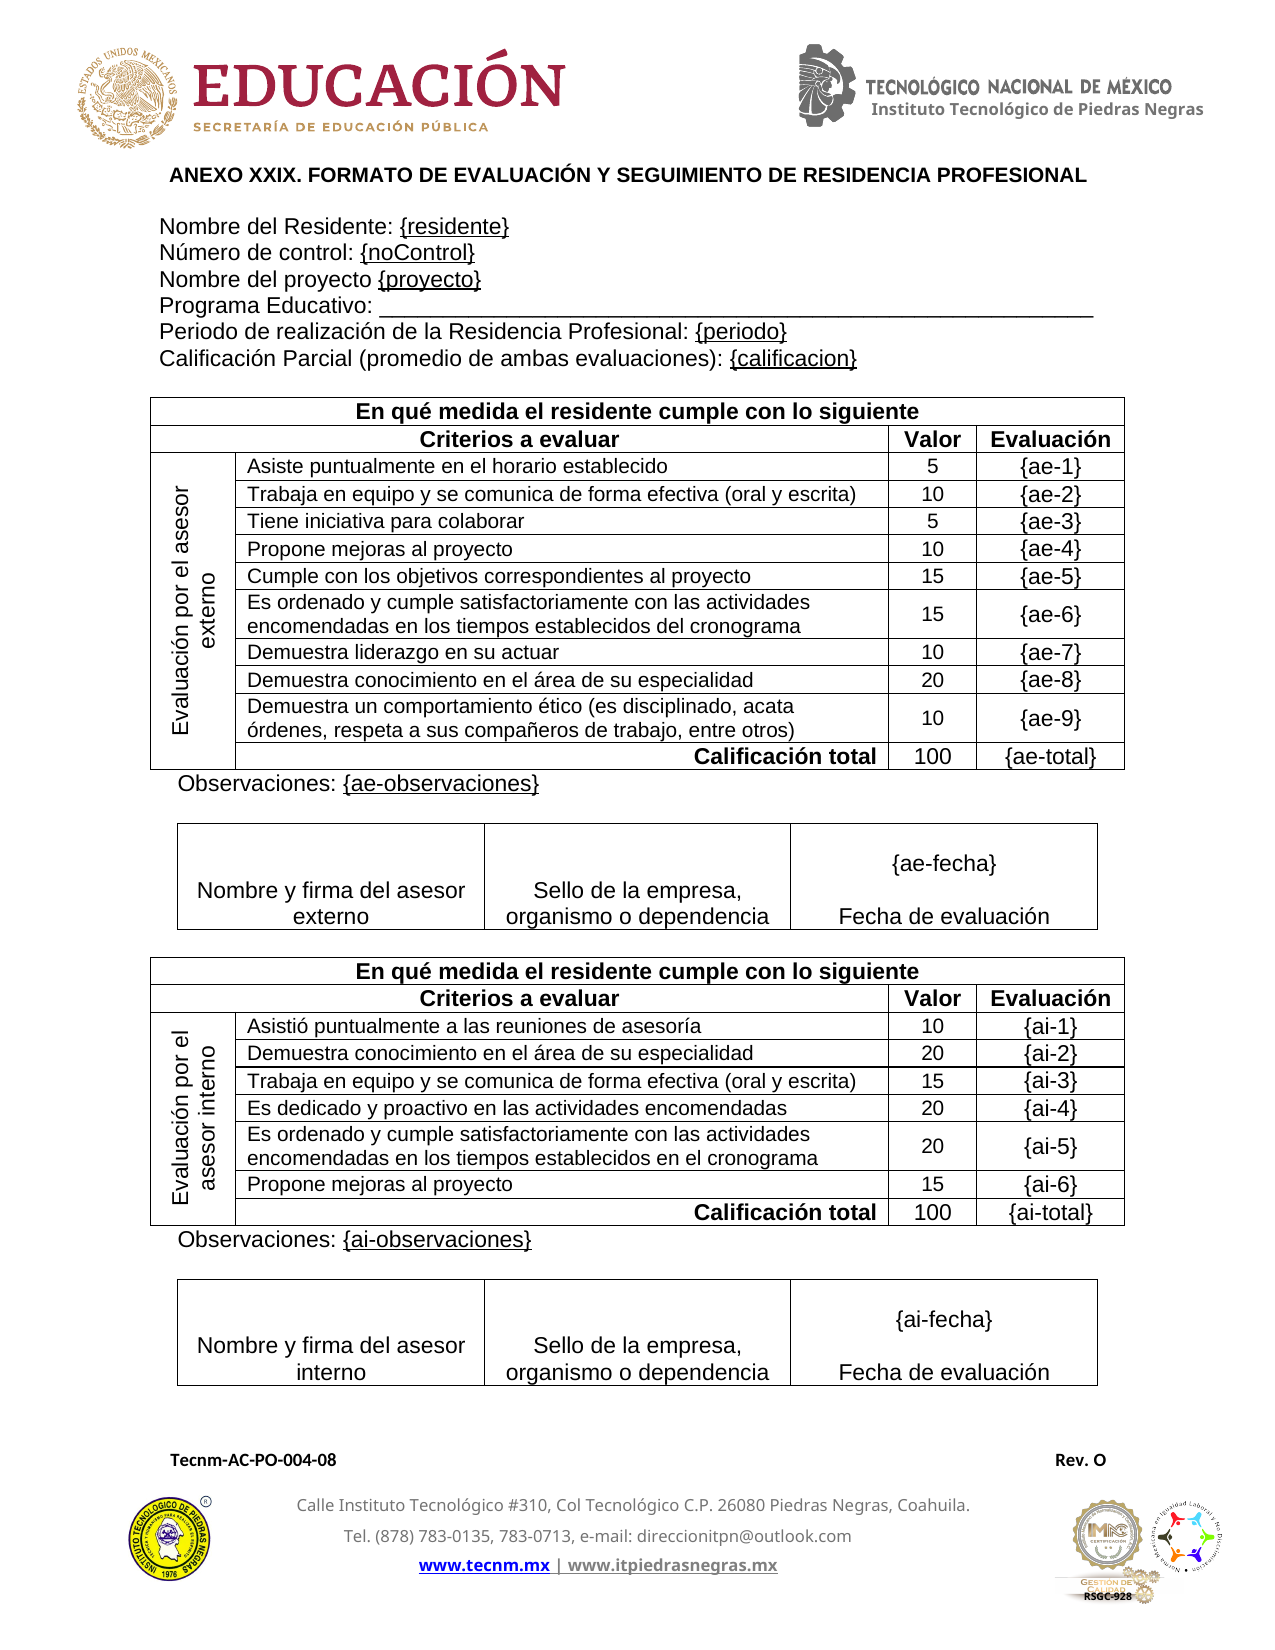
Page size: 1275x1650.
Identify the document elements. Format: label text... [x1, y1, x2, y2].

table_header {ae-fecha} Fecha de evaluación [791, 824, 1097, 929]
table_cell 20 [889, 1122, 976, 1170]
table_cell {ai-3} [977, 1068, 1124, 1094]
table_cell Demuestra liderazgo en su actuar [236, 639, 888, 665]
table_cell Es ordenado y cumple satisfactoriamente con las actividades encomendadas en los tiempos establecidos en el cronograma [236, 1122, 888, 1170]
table_cell {ai-2} [977, 1040, 1124, 1066]
picture [127, 1495, 212, 1582]
table_cell {ae-2} [977, 481, 1124, 507]
table_cell Valor [889, 985, 976, 1012]
table_cell 10 [889, 639, 976, 665]
table_cell 10 [889, 535, 976, 562]
table_header Nombre y firma del asesor externo [178, 824, 484, 929]
table_cell {ae-8} [977, 666, 1124, 693]
table_header {ai-fecha} Fecha de evaluación [791, 1280, 1097, 1385]
table_cell {ae-9} [977, 694, 1124, 742]
table_cell Calificación total [236, 743, 888, 769]
text Calificación Parcial (promedio de ambas evaluaciones): {calificacion} [159, 344, 1098, 371]
table_cell {ae-7} [977, 639, 1124, 665]
table_cell Trabaja en equipo y se comunica de forma efectiva (oral y escrita) [236, 1068, 888, 1094]
table_cell {ai-1} [977, 1013, 1124, 1039]
table_cell Es ordenado y cumple satisfactoriamente con las actividades encomendadas en los tiempos establecidos del cronograma [236, 590, 888, 638]
table_cell 10 [889, 481, 976, 507]
table_cell Evaluación por el asesor interno [151, 1013, 235, 1225]
table_cell Valor [889, 426, 976, 452]
table_cell {ai-6} [977, 1171, 1124, 1197]
table_cell 10 [889, 694, 976, 742]
table_cell {ae-total} [977, 743, 1124, 769]
table_cell Trabaja en equipo y se comunica de forma efectiva (oral y escrita) [236, 481, 888, 507]
table_cell Demuestra un comportamiento ético (es disciplinado, acata órdenes, respeta a sus compañeros de trabajo, entre otros) [236, 694, 888, 742]
text Observaciones: {ae-observaciones} [177, 770, 1098, 797]
table_cell {ai-4} [977, 1095, 1124, 1121]
table_cell Criterios a evaluar [151, 426, 888, 452]
table_header En qué medida el residente cumple con lo siguiente [151, 398, 1124, 425]
text Periodo de realización de la Residencia Profesional: {periodo} [159, 318, 1098, 344]
table_cell Evaluación [977, 426, 1124, 452]
table_cell 15 [889, 1068, 976, 1094]
table_cell {ai-total} [977, 1199, 1124, 1225]
table_cell 100 [889, 743, 976, 769]
table_cell Demuestra conocimiento en el área de su especialidad [236, 1040, 888, 1066]
table_cell Criterios a evaluar [151, 985, 888, 1012]
text Programa Educativo: ________________________________________________________ [159, 292, 1098, 318]
table_header En qué medida el residente cumple con lo siguiente [151, 958, 1124, 984]
text Observaciones: {ai-observaciones} [177, 1226, 1098, 1252]
table_header Sello de la empresa, organismo o dependencia [485, 1280, 790, 1385]
table_cell 15 [889, 563, 976, 589]
table_cell {ae-1} [977, 453, 1124, 479]
table_cell Asistió puntualmente a las reuniones de asesoría [236, 1013, 888, 1039]
table_cell {ae-6} [977, 590, 1124, 638]
table_cell Cumple con los objetivos correspondientes al proyecto [236, 563, 888, 589]
table_header Sello de la empresa, organismo o dependencia [485, 824, 790, 929]
table_cell {ae-4} [977, 535, 1124, 562]
table_cell 100 [889, 1199, 976, 1225]
table_cell 5 [889, 453, 976, 479]
table_cell Evaluación [977, 985, 1124, 1012]
table_cell Es dedicado y proactivo en las actividades encomendadas [236, 1095, 888, 1121]
table_cell Propone mejoras al proyecto [236, 535, 888, 562]
table_cell 20 [889, 1095, 976, 1121]
picture [1054, 1495, 1225, 1606]
table_cell 20 [889, 1040, 976, 1066]
table_cell Propone mejoras al proyecto [236, 1171, 888, 1197]
table_header Nombre y firma del asesor interno [178, 1280, 484, 1385]
table_cell {ae-3} [977, 508, 1124, 534]
table_cell Demuestra conocimiento en el área de su especialidad [236, 666, 888, 693]
table_cell {ai-5} [977, 1122, 1124, 1170]
table_cell 15 [889, 1171, 976, 1197]
table_cell Calificación total [236, 1199, 888, 1225]
table_cell {ae-5} [977, 563, 1124, 589]
text Nombre del proyecto {proyecto} [159, 266, 1098, 292]
text Número de control: {noControl} [159, 239, 1098, 266]
table_cell 20 [889, 666, 976, 693]
text Nombre del Residente: {residente} [159, 213, 1098, 239]
table_cell Tiene iniciativa para colaborar [236, 508, 888, 534]
text ANEXO XXIX. FORMATO DE EVALUACIÓN Y SEGUIMIENTO DE RESIDENCIA PROFESIONAL [159, 162, 1098, 186]
table_cell Evaluación por el asesor externo [151, 453, 235, 769]
table_cell 10 [889, 1013, 976, 1039]
table_cell 5 [889, 508, 976, 534]
table_cell 15 [889, 590, 976, 638]
table_cell Asiste puntualmente en el horario establecido [236, 453, 888, 479]
